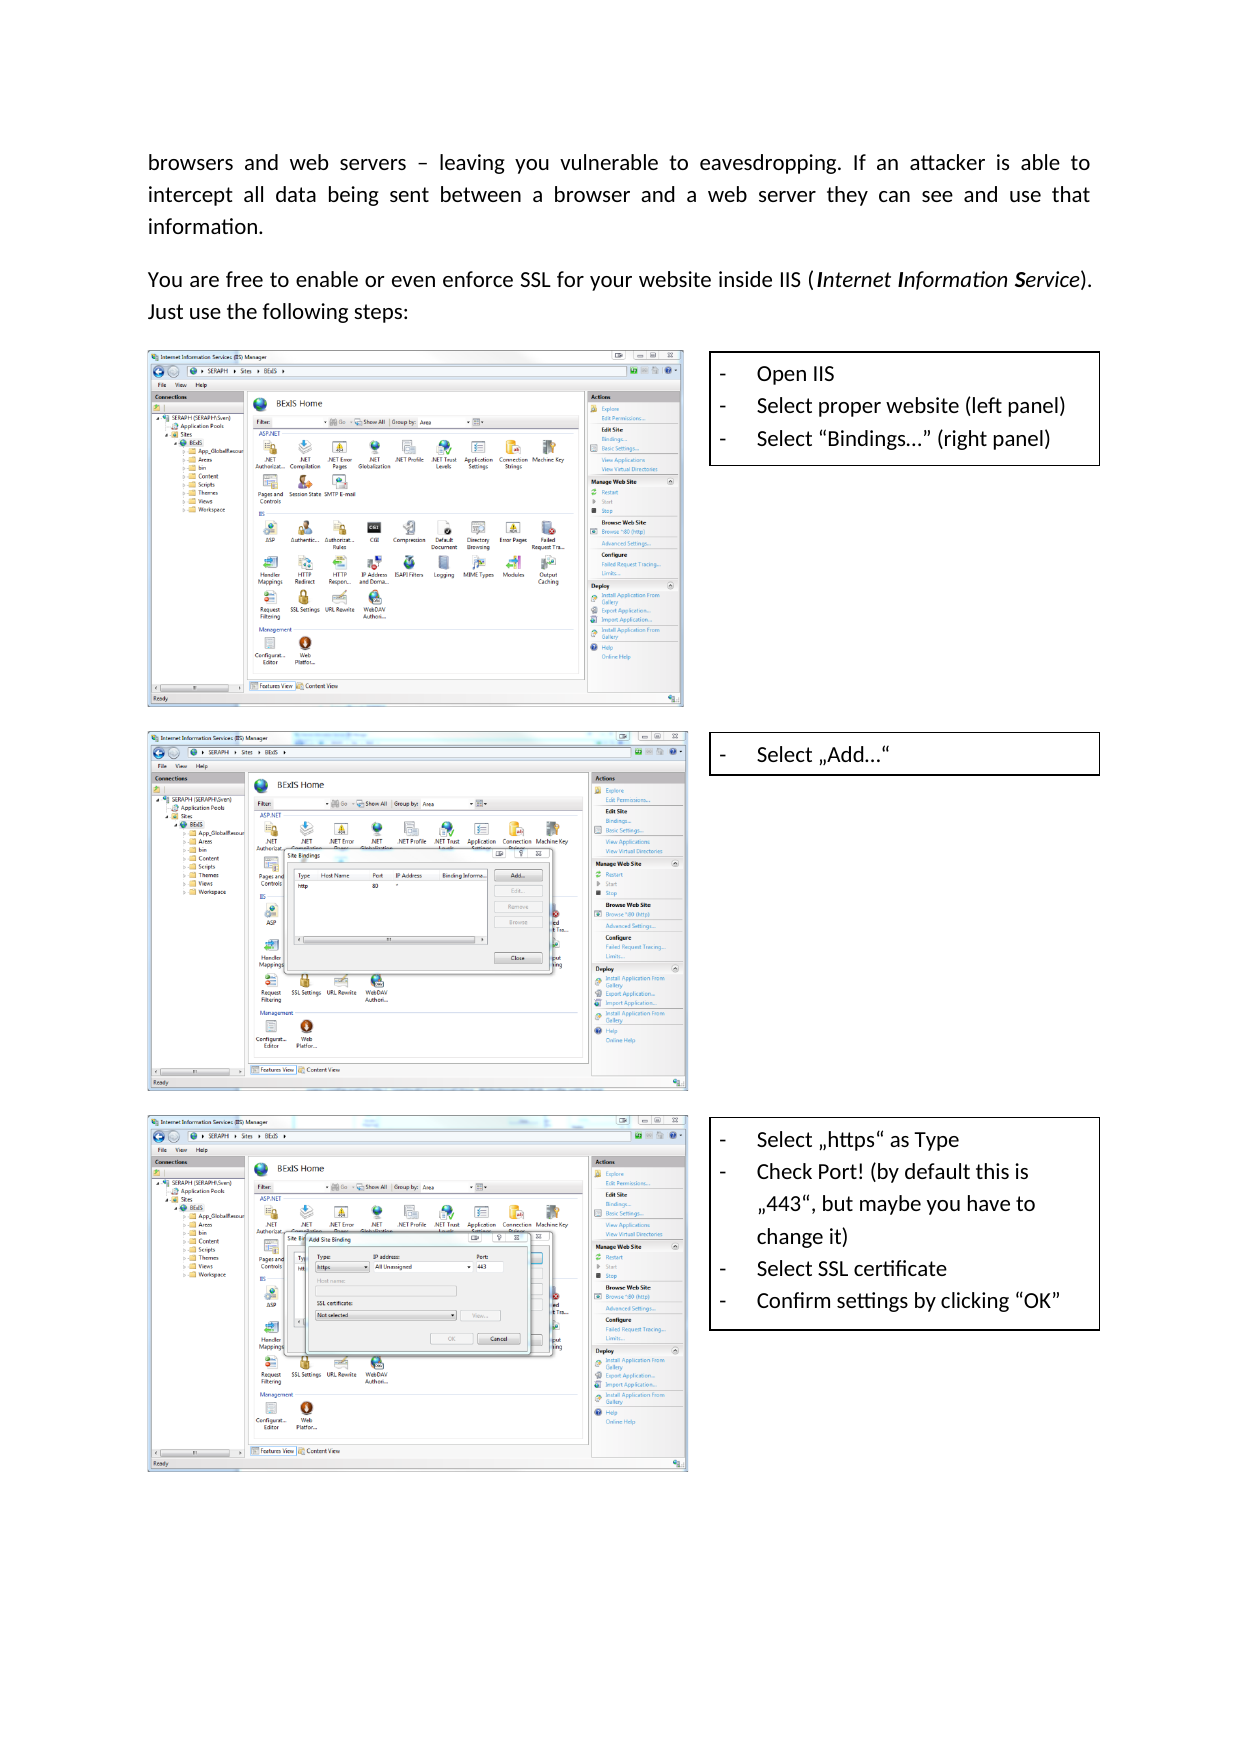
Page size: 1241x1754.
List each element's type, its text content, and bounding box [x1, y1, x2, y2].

picture [147, 1115, 689, 1472]
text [148, 148, 1093, 240]
text You are free to enable or even enforce SSL for your website inside IIS (Internet Information Service). Just use the following steps: [148, 265, 1093, 325]
picture [147, 350, 684, 707]
picture [147, 731, 689, 1091]
